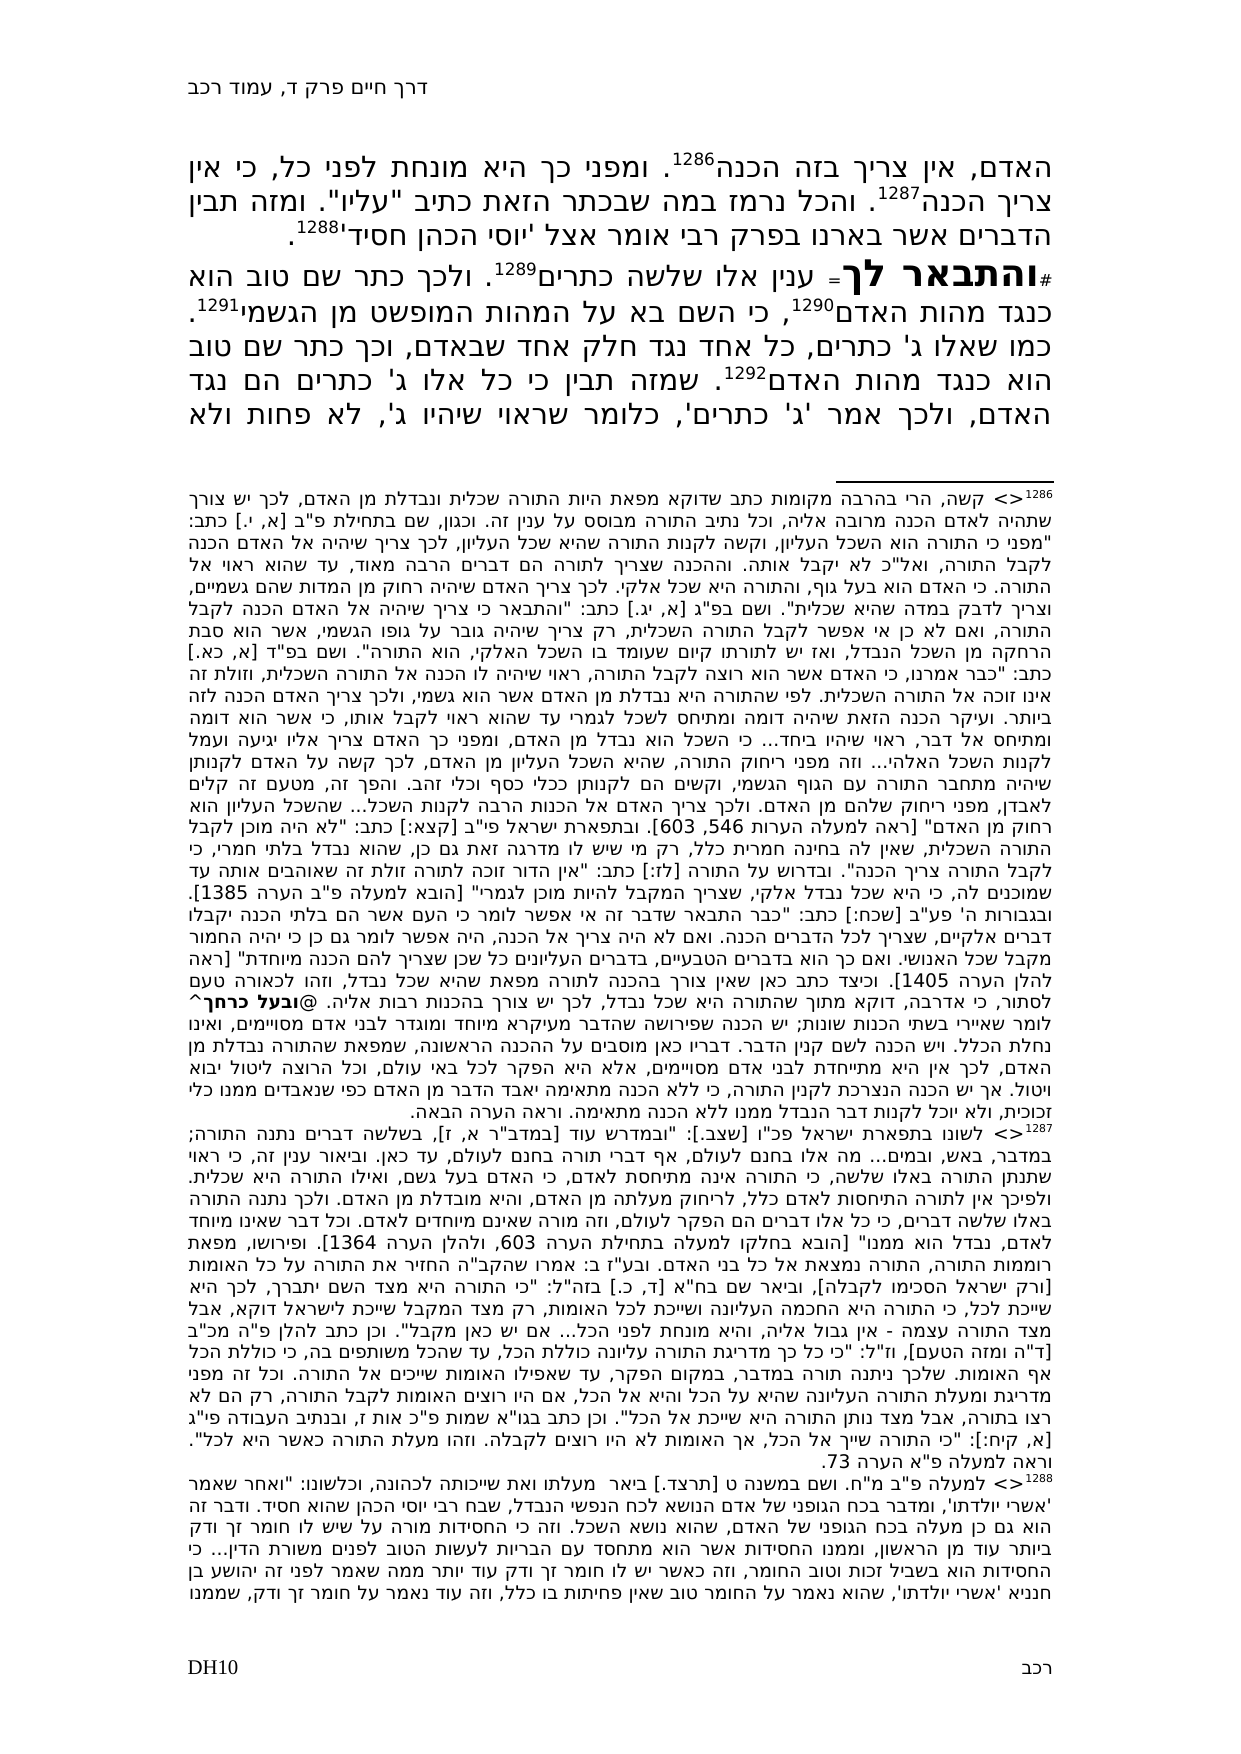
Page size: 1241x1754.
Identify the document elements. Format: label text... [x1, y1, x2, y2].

text #וזהו שאמרו= (יומא עב:) כתר כהונה זכה בו אהרן וזרעו, כתר מלכות זכה בו דוד וזרעו, כתר של תורה מונח, כל הרוצה לזכות בו יזכה. ופירוש זה, כי לכתר כהונה צריך הכנה מיוחדת, ולכך זכה בה דוקא אהרן וזרעו, שהם מוכנים דוקא לזה. וכן כתר מלכות, צריך לכתר זה הכנה מיוחדת, וזכה בכתר זה דוד וזרעו, כי הם מוכנים לזה. ומפני כך, אשר מוכן לכתר זאת, אינו מוכן אל האחרת, כי הם מחולקים*. אבל כתר תורה, מפני שהכתר הזאת הוא השכל הנבדל מן האדם, אין צריך בזה הכנה. ומפני כך היא מונחת לפני כל, כי אין צריך הכנה. והכל נרמז במה שבכתר הזאת כתיב "עליו". ומזה תבין הדברים אשר בארנו בפרק רבי אומר אצל 'יוסי הכהן חסיד'. [187, 150, 1053, 252]
text #והתבאר לך= ענין אלו שלשה כתרים. ולכך כתר שם טוב הוא כנגד מהות האדם, כי השם בא על המהות המופשט מן הגשמי. כמו שאלו ג' כתרים, כל אחד נגד חלק אחד שבאדם, וכך כתר שם טוב הוא כנגד מהות האדם. שמזה תבין כי כל אלו ג' כתרים הם נגד האדם, ולכך אמר 'ג' כתרים', כלומר שראוי שיהיו ג', לא פחות ולא יותר. 'וכתר שם טוב עולה על גביהן', כי אלו ג' הם כנגד האדם בחלקיו, וכתר שם טוב כנגד מהות האדם, כי השם בא על מהות המופשט. כלל הדבר, אלו ג' כתרים*, כי מפני שיש לאדם חלק אחד, הוא הגוף, בירר השם יתברך אחד, ונותן לו מעלה מיוחדת בזה, ונתן לו קדושת הגוף, והם זרע אהרן. וכנגד הנפש שיש באדם, בירר השם יתברך אחד, ונתן לו בזה מעלה מיוחדת, היא כתר המלכות, ובזה זכה דוד וזרעו. וכנגד השכל שיש באדם נתן לכלל ישראל התורה, שיקנו מעלה מיוחדת בזה, מכל האומות. [187, 252, 1053, 431]
